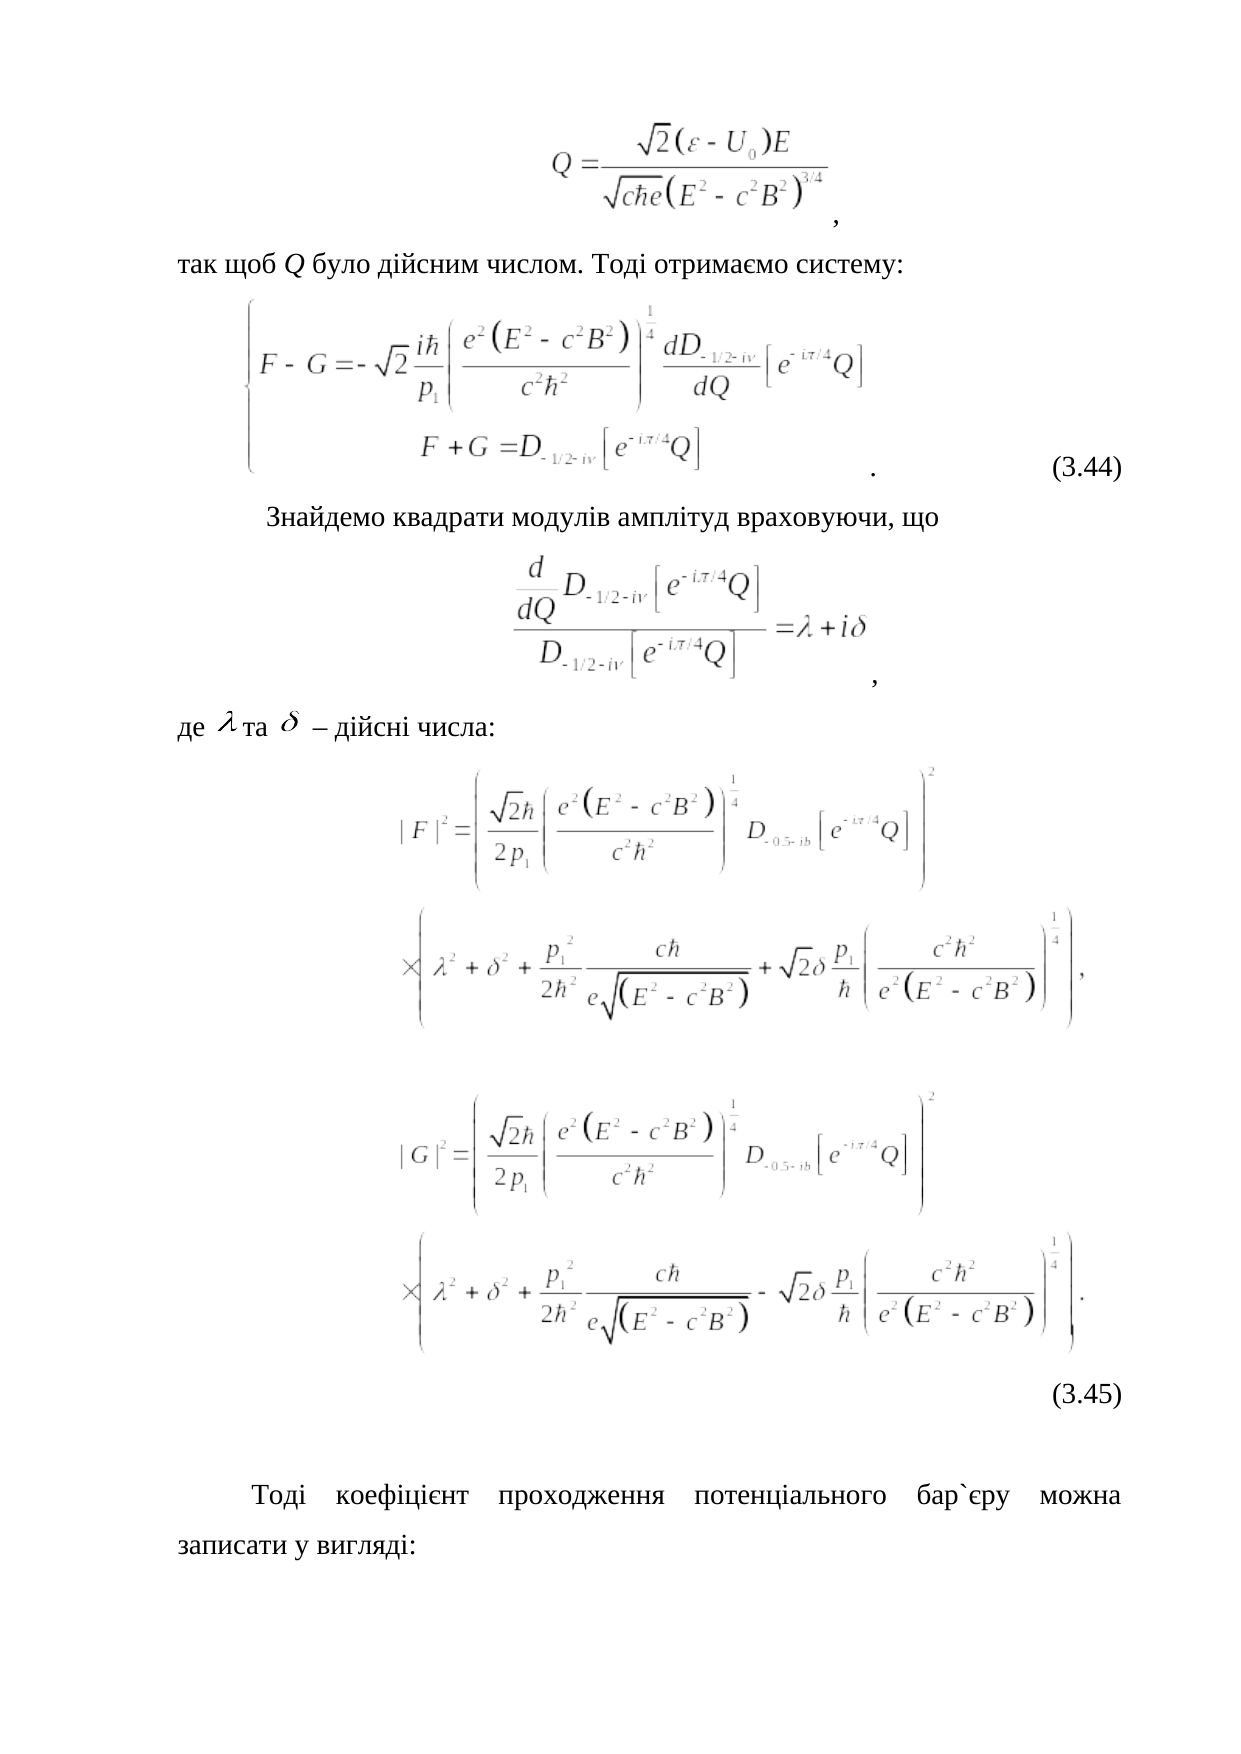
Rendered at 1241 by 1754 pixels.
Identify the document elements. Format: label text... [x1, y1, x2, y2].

text . (3.44) [177, 296, 1122, 483]
text , [177, 550, 1122, 690]
text так щоб Q було дійсним числом. Тоді отримаємо систему: [177, 246, 1122, 280]
text , [177, 118, 1122, 229]
text (3.45) [177, 760, 1122, 1410]
text Знайдемо квадрати модулів амплітуд враховуючи, що [177, 499, 1122, 533]
text де та – дійсні числа: [177, 707, 1122, 743]
text Тоді коефіцієнт проходження потенціального бар`єру можна записати у вигляді: [177, 1477, 1122, 1561]
